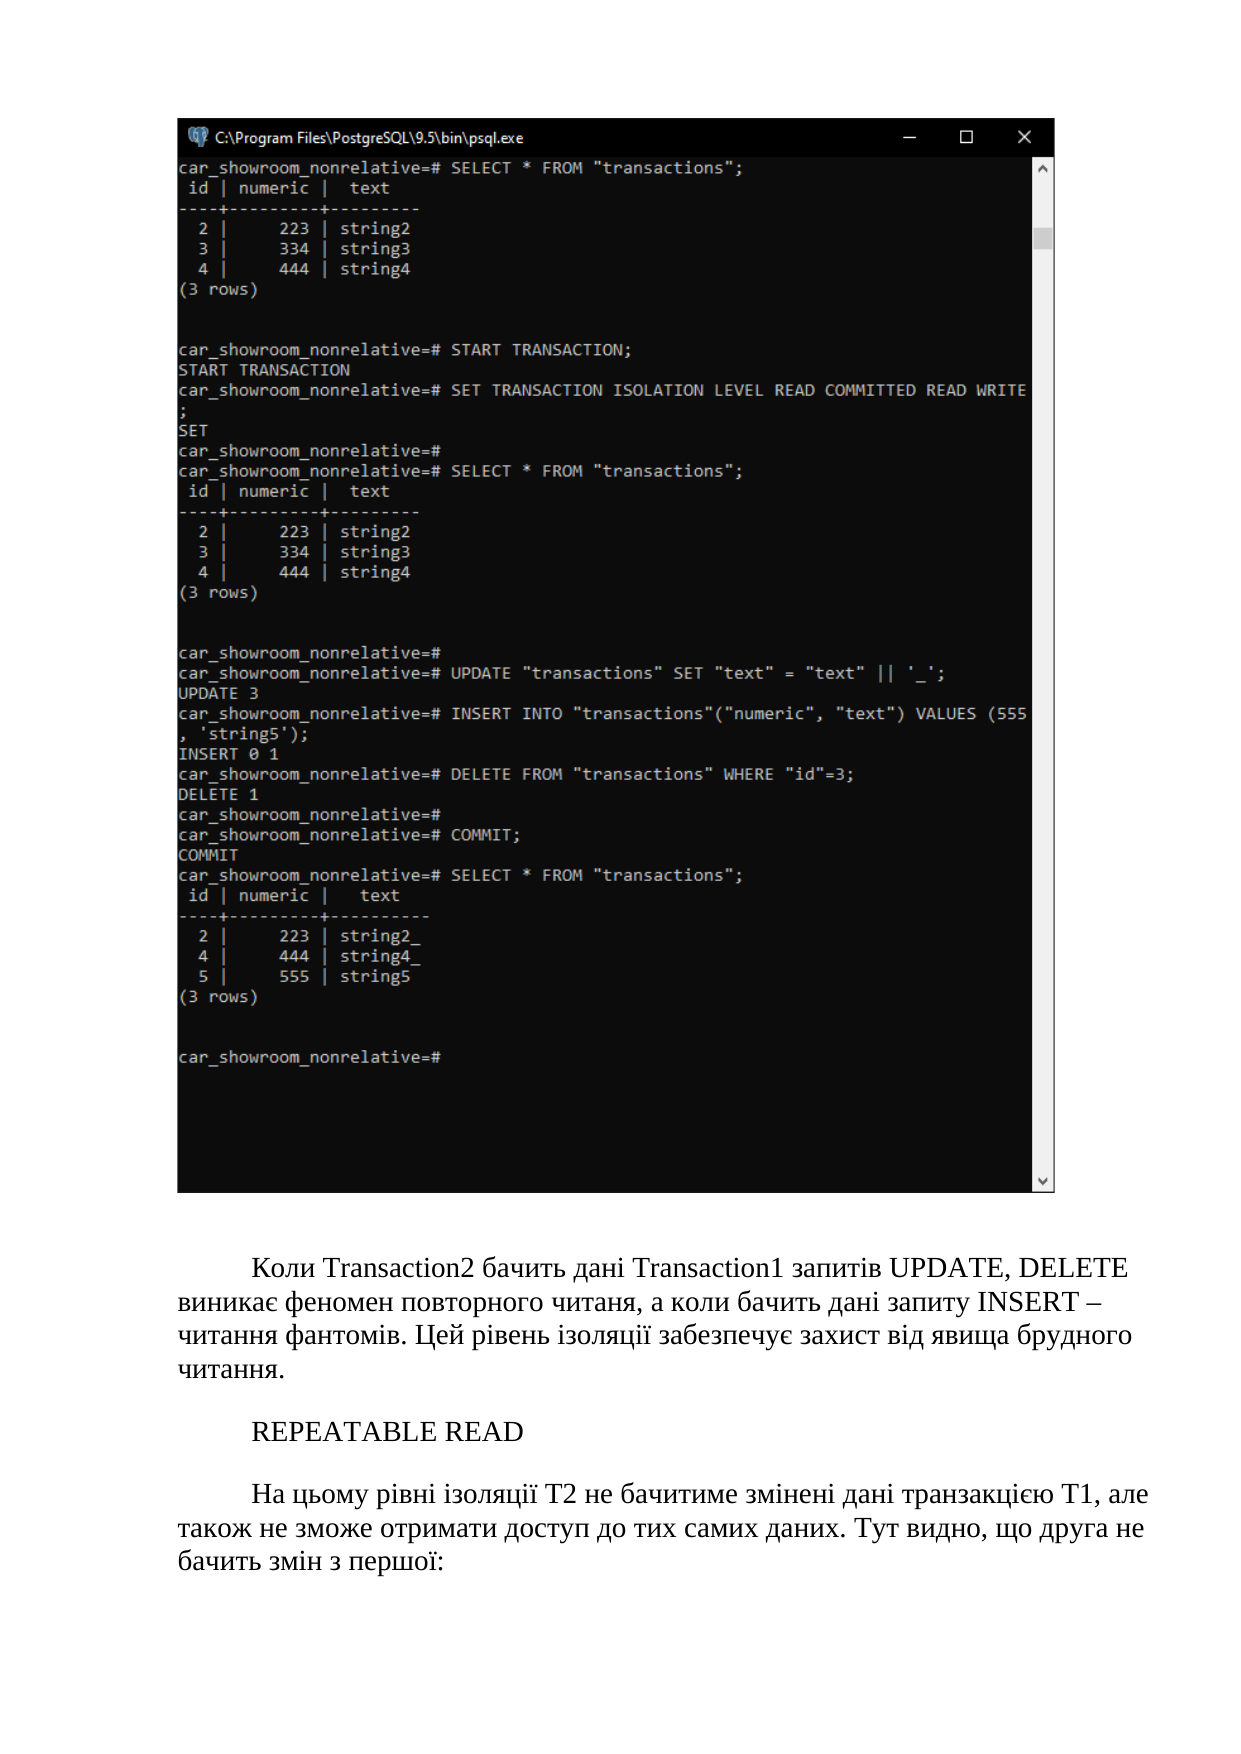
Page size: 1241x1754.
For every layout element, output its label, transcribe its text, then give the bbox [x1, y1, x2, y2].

text Коли Тransaction2 бачить дані Тransaction1 запитів UPDATE, DELETE виникає феномен повторного читаня, а коли бачить дані запиту INSERT – читання фантомів. Цей рівень ізоляції забезпечує захист від явища брудного читання. [177, 1250, 1152, 1384]
text REPEATABLE READ [177, 1414, 1152, 1447]
picture [177, 118, 1055, 1193]
text На цьому рівні ізоляції Т2 не бачитиме змінені дані транзакцією Т1, але також не зможе отримати доступ до тих самих даних. Тут видно, що друга не бачить змін з першої: [177, 1476, 1152, 1577]
